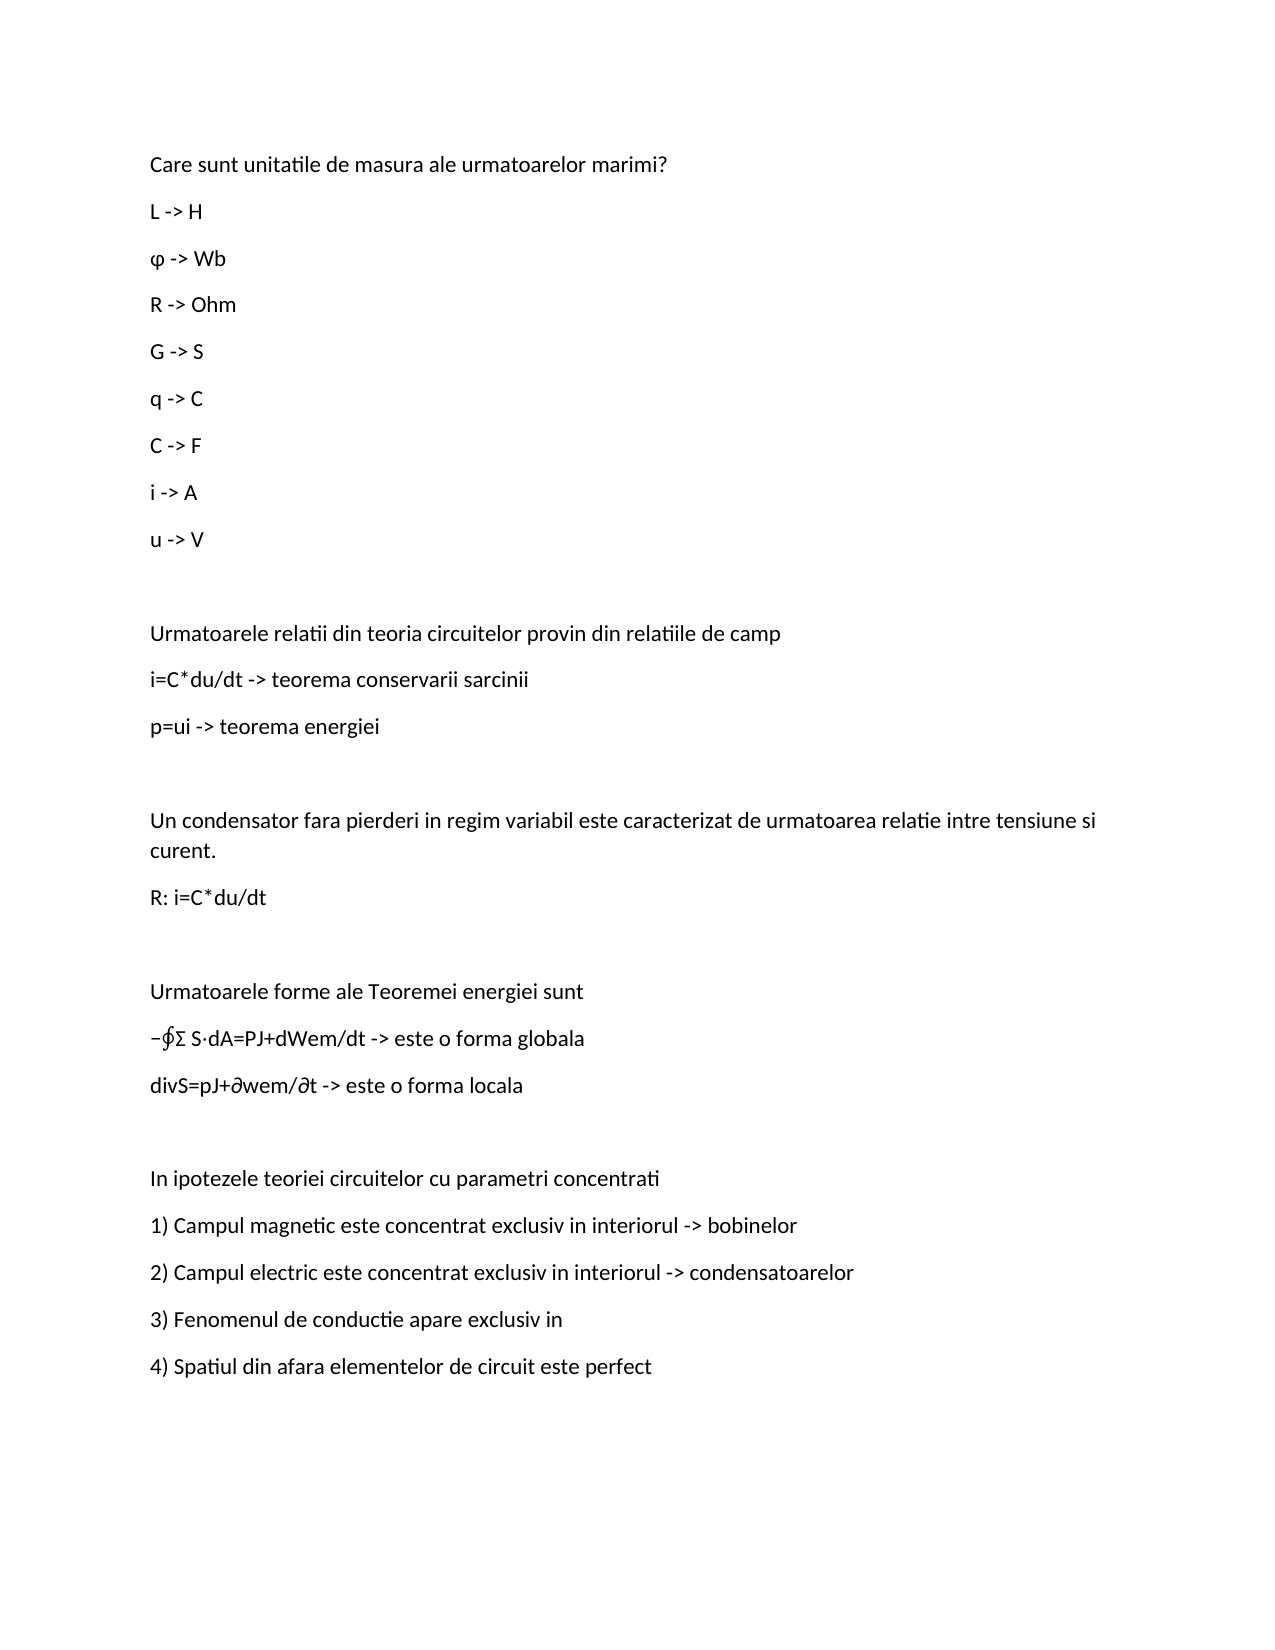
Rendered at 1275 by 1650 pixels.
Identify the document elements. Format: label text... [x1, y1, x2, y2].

text φ -> Wb [150, 244, 1125, 272]
text R: i=C*du/dt [150, 883, 1125, 911]
text 2) Campul electric este concentrat exclusiv in interiorul -> condensatoarelor [150, 1258, 1125, 1286]
text L -> H [150, 197, 1125, 225]
text Urmatoarele forme ale Teoremei energiei sunt [150, 977, 1125, 1005]
text divS=pJ+∂wem/∂t -> este o forma locala [150, 1071, 1125, 1099]
text p=ui -> teorema energiei [150, 712, 1125, 741]
text q -> C [150, 384, 1125, 412]
text −∮Σ S⋅dA=PJ+dWem/dt -> este o forma globala [150, 1024, 1125, 1052]
text R -> Ohm [150, 291, 1125, 319]
text u -> V [150, 525, 1125, 553]
text 3) Fenomenul de conductie apare exclusiv in [150, 1305, 1125, 1333]
text C -> F [150, 431, 1125, 459]
text In ipotezele teoriei circuitelor cu parametri concentrati [150, 1164, 1125, 1193]
text i=C*du/dt -> teorema conservarii sarcinii [150, 666, 1125, 694]
text Urmatoarele relatii din teoria circuitelor provin din relatiile de camp [150, 619, 1125, 647]
text Un condensator fara pierderi in regim variabil este caracterizat de urmatoarea relatie intre tensiune si curent. [150, 806, 1125, 864]
text 1) Campul magnetic este concentrat exclusiv in interiorul -> bobinelor [150, 1211, 1125, 1239]
text G -> S [150, 337, 1125, 366]
text Care sunt unitatile de masura ale urmatoarelor marimi? [150, 150, 1125, 178]
text i -> A [150, 478, 1125, 506]
text 4) Spatiul din afara elementelor de circuit este perfect [150, 1352, 1125, 1380]
